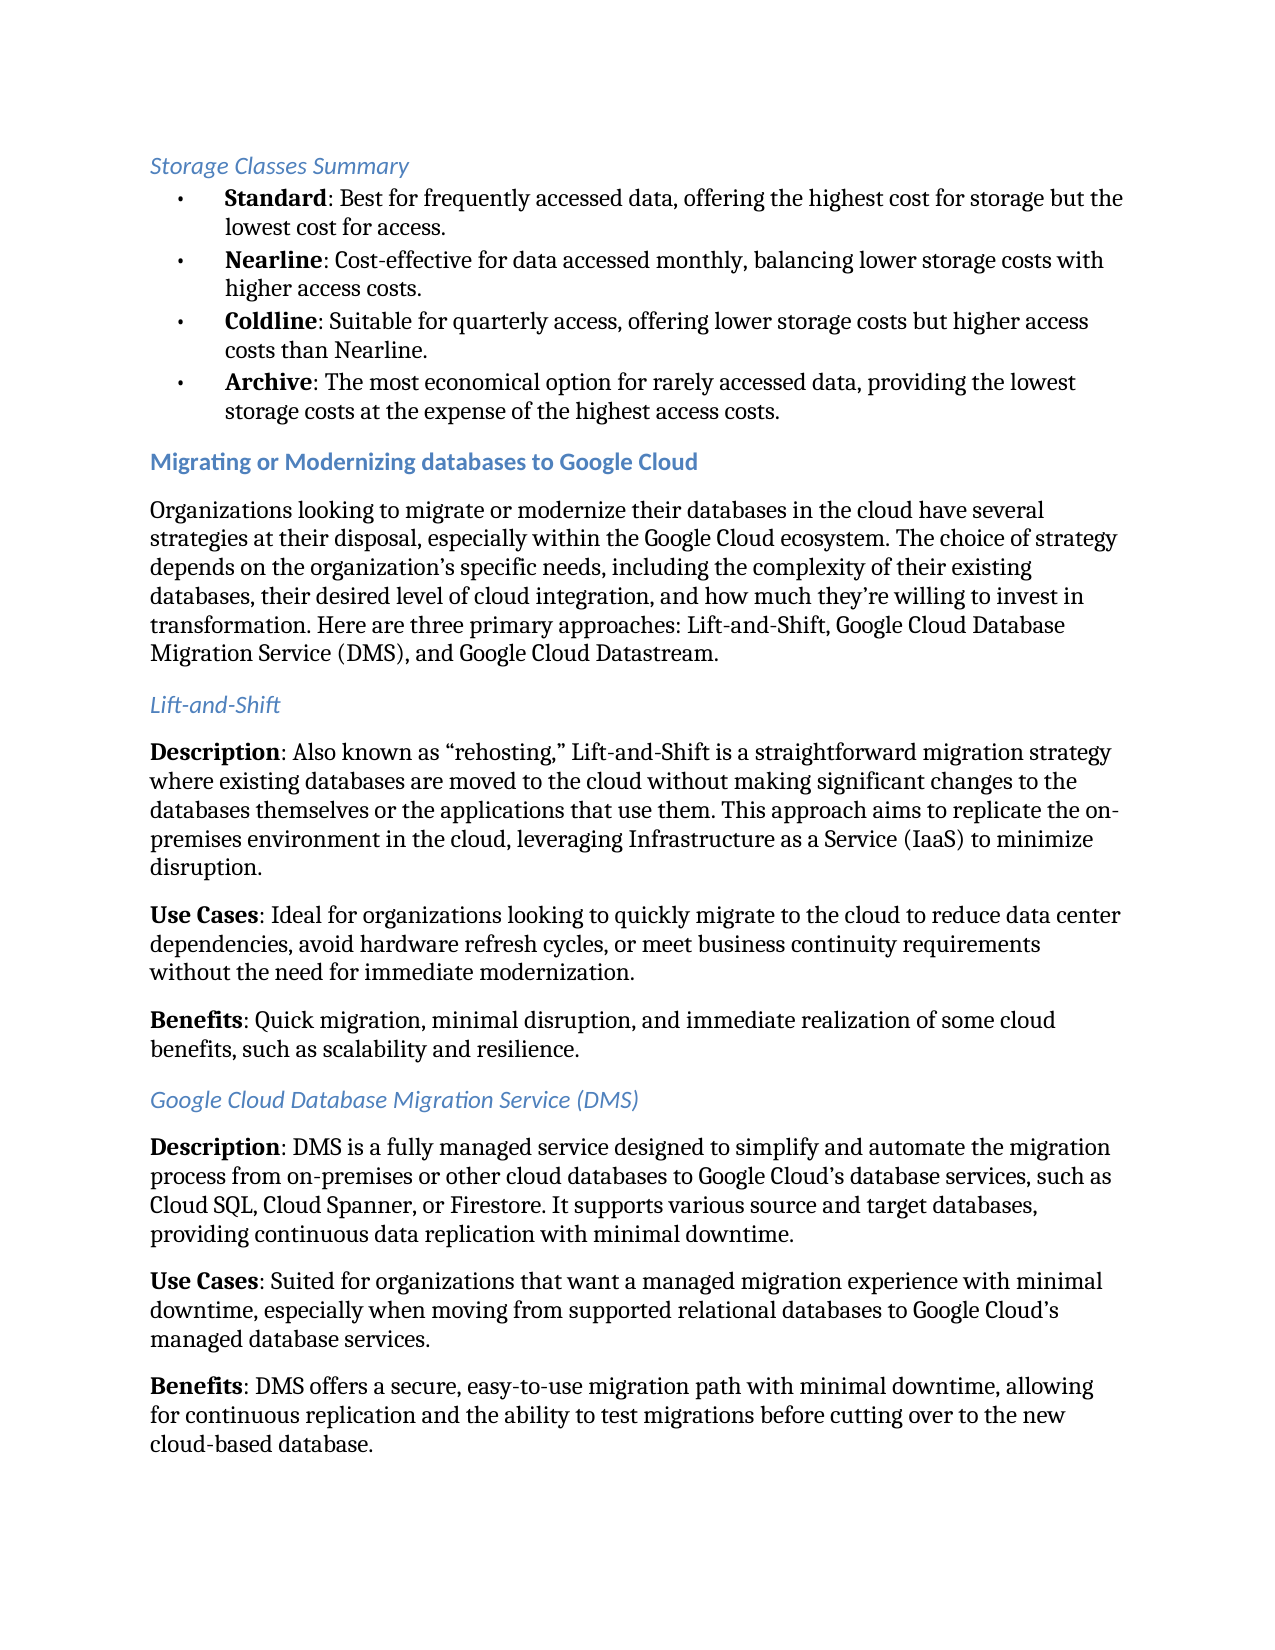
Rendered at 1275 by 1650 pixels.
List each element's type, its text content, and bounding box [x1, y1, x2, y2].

list Nearline: Cost-effective for data accessed monthly, balancing lower storage costs with higher access costs. [175, 246, 1125, 303]
text Use Cases: Ideal for organizations looking to quickly migrate to the cloud to reduce data center dependencies, avoid hardware refresh cycles, or meet business continuity requirements without the need for immediate modernization. [150, 901, 1125, 987]
text Use Cases: Suited for organizations that want a managed migration experience with minimal downtime, especially when moving from supported relational databases to Google Cloud’s managed database services. [150, 1267, 1125, 1353]
text Benefits: Quick migration, minimal disruption, and immediate realization of some cloud benefits, such as scalability and resilience. [150, 1006, 1125, 1063]
text Benefits: DMS offers a secure, easy-to-use migration path with minimal downtime, allowing for continuous replication and the ability to test migrations before cutting over to the new cloud-based database. [150, 1372, 1125, 1458]
text Organizations looking to migrate or modernize their databases in the cloud have several strategies at their disposal, especially within the Google Cloud ecosystem. The choice of strategy depends on the organization’s specific needs, including the complexity of their existing databases, their desired level of cloud integration, and how much they’re willing to invest in transformation. Here are three primary approaches: Lift-and-Shift, Google Cloud Database Migration Service (DMS), and Google Cloud Datastream. [150, 496, 1125, 668]
list Coldline: Suitable for quarterly access, offering lower storage costs but higher access costs than Nearline. [175, 307, 1125, 364]
text Description: DMS is a fully managed service designed to simplify and automate the migration process from on-premises or other cloud databases to Google Cloud’s database services, such as Cloud SQL, Cloud Spanner, or Firestore. It supports various source and target databases, providing continuous data replication with minimal downtime. [150, 1133, 1125, 1248]
list Archive: The most economical option for rarely accessed data, providing the lowest storage costs at the expense of the highest access costs. [175, 368, 1125, 426]
list Standard: Best for frequently accessed data, offering the highest cost for storage but the lowest cost for access. [175, 184, 1125, 242]
text Description: Also known as “rehosting,” Lift-and-Shift is a straightforward migration strategy where existing databases are moved to the cloud without making significant changes to the databases themselves or the applications that use them. This approach aims to replicate the on-premises environment in the cloud, leveraging Infrastructure as a Service (IaaS) to minimize disruption. [150, 738, 1125, 882]
subtitle Storage Classes Summary [150, 150, 1125, 181]
subtitle Migrating or Modernizing databases to Google Cloud [150, 446, 1125, 477]
subtitle Lift-and-Shift [150, 689, 1125, 719]
subtitle Google Cloud Database Migration Service (DMS) [150, 1084, 1125, 1114]
